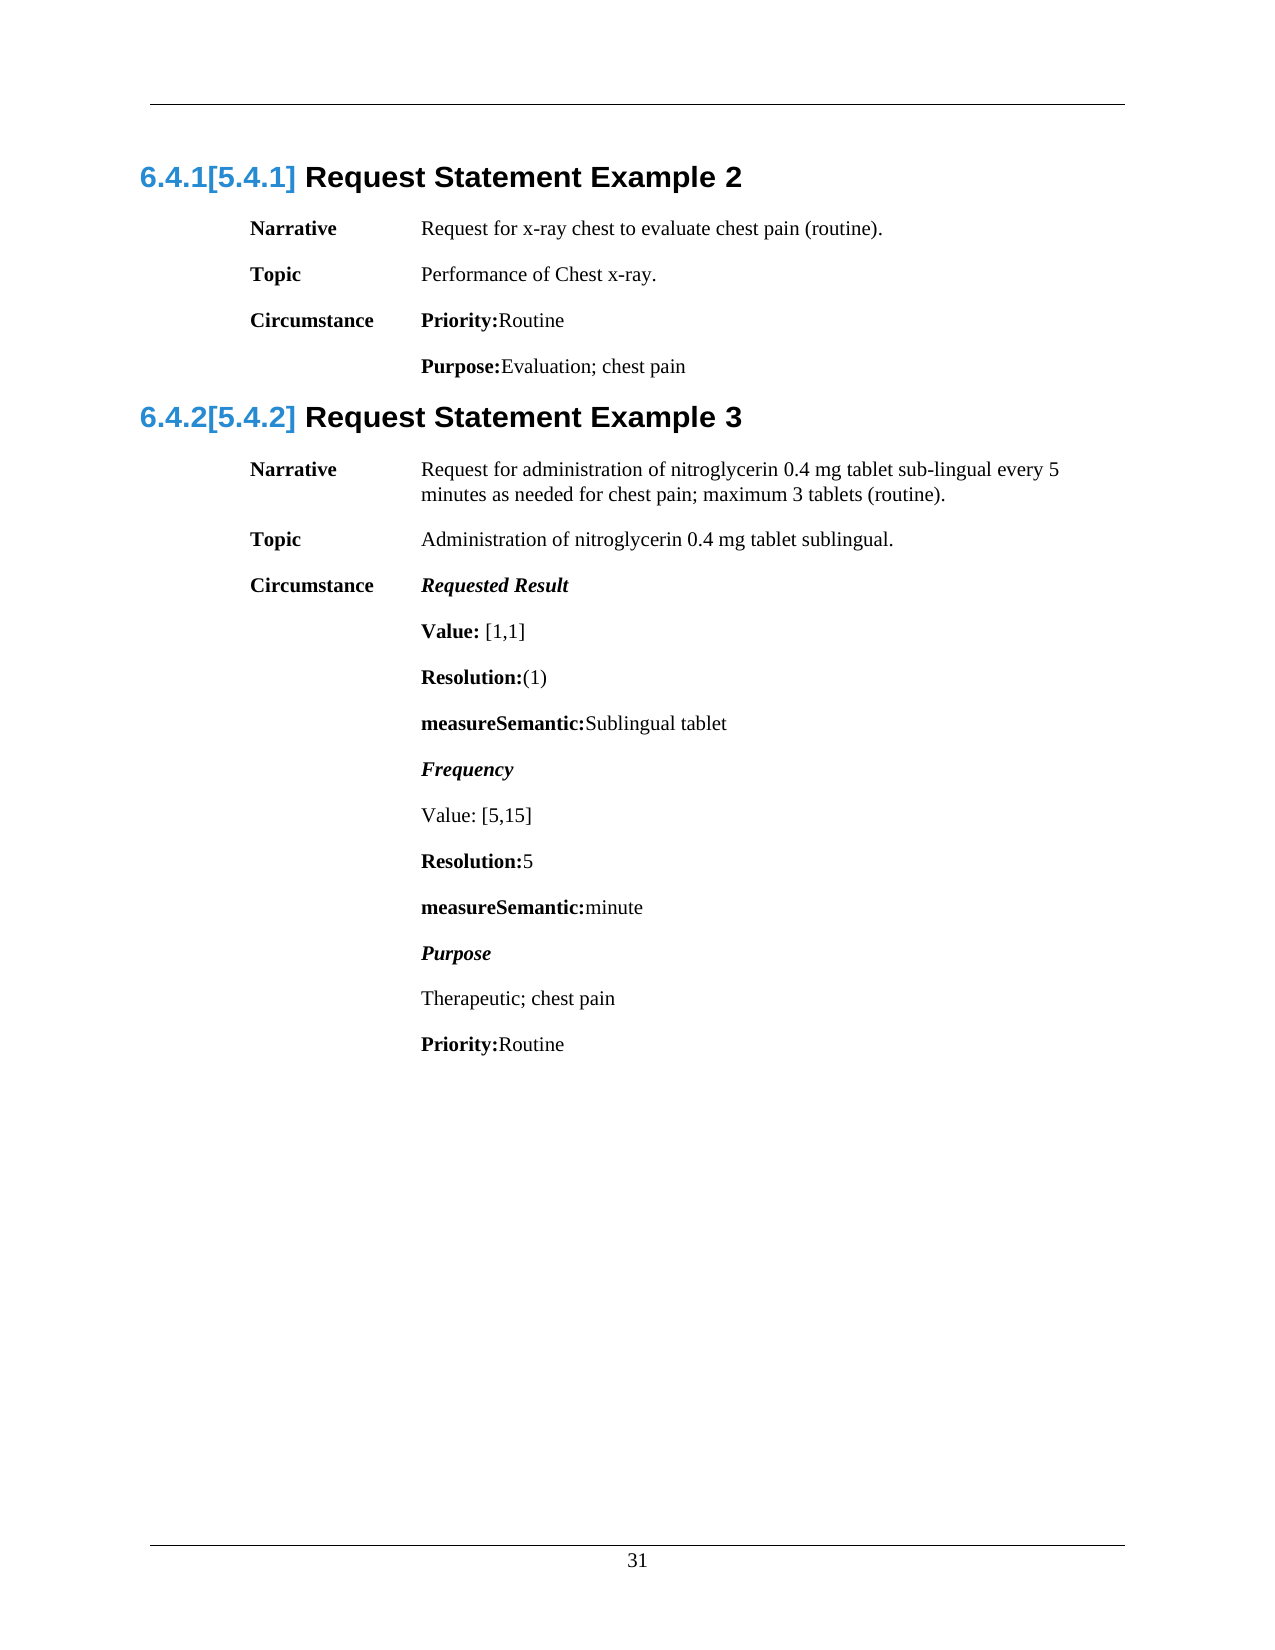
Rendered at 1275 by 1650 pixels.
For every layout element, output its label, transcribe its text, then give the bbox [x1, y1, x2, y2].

text Circumstance Requested Result [250, 573, 1137, 597]
subtitle Request Statement Example 2 [139, 160, 1137, 193]
text Circumstance Priority:Routine [250, 308, 1137, 332]
subtitle Request Statement Example 3 [139, 400, 1137, 434]
text Value: [1,1] [421, 619, 1137, 643]
text Narrative Request for administration of nitroglycerin 0.4 mg tablet sub-lingual every 5 minutes as needed for chest pain; maximum 3 tablets (routine). [250, 457, 1125, 506]
text Therapeutic; chest pain [421, 987, 1137, 1011]
text Priority:Routine [421, 1032, 1137, 1056]
text Topic Administration of nitroglycerin 0.4 mg tablet sublingual. [250, 527, 1137, 551]
text Topic Performance of Chest x-ray. [250, 262, 1137, 286]
text Resolution:(1) measureSemantic:Sublingual tablet Frequency [421, 665, 729, 781]
text Value: [5,15] Resolution:5 measureSemantic:minute Purpose [421, 803, 644, 965]
text Narrative Request for x-ray chest to evaluate chest pain (routine). [250, 216, 1137, 240]
text Purpose:Evaluation; chest pain [421, 354, 1137, 378]
